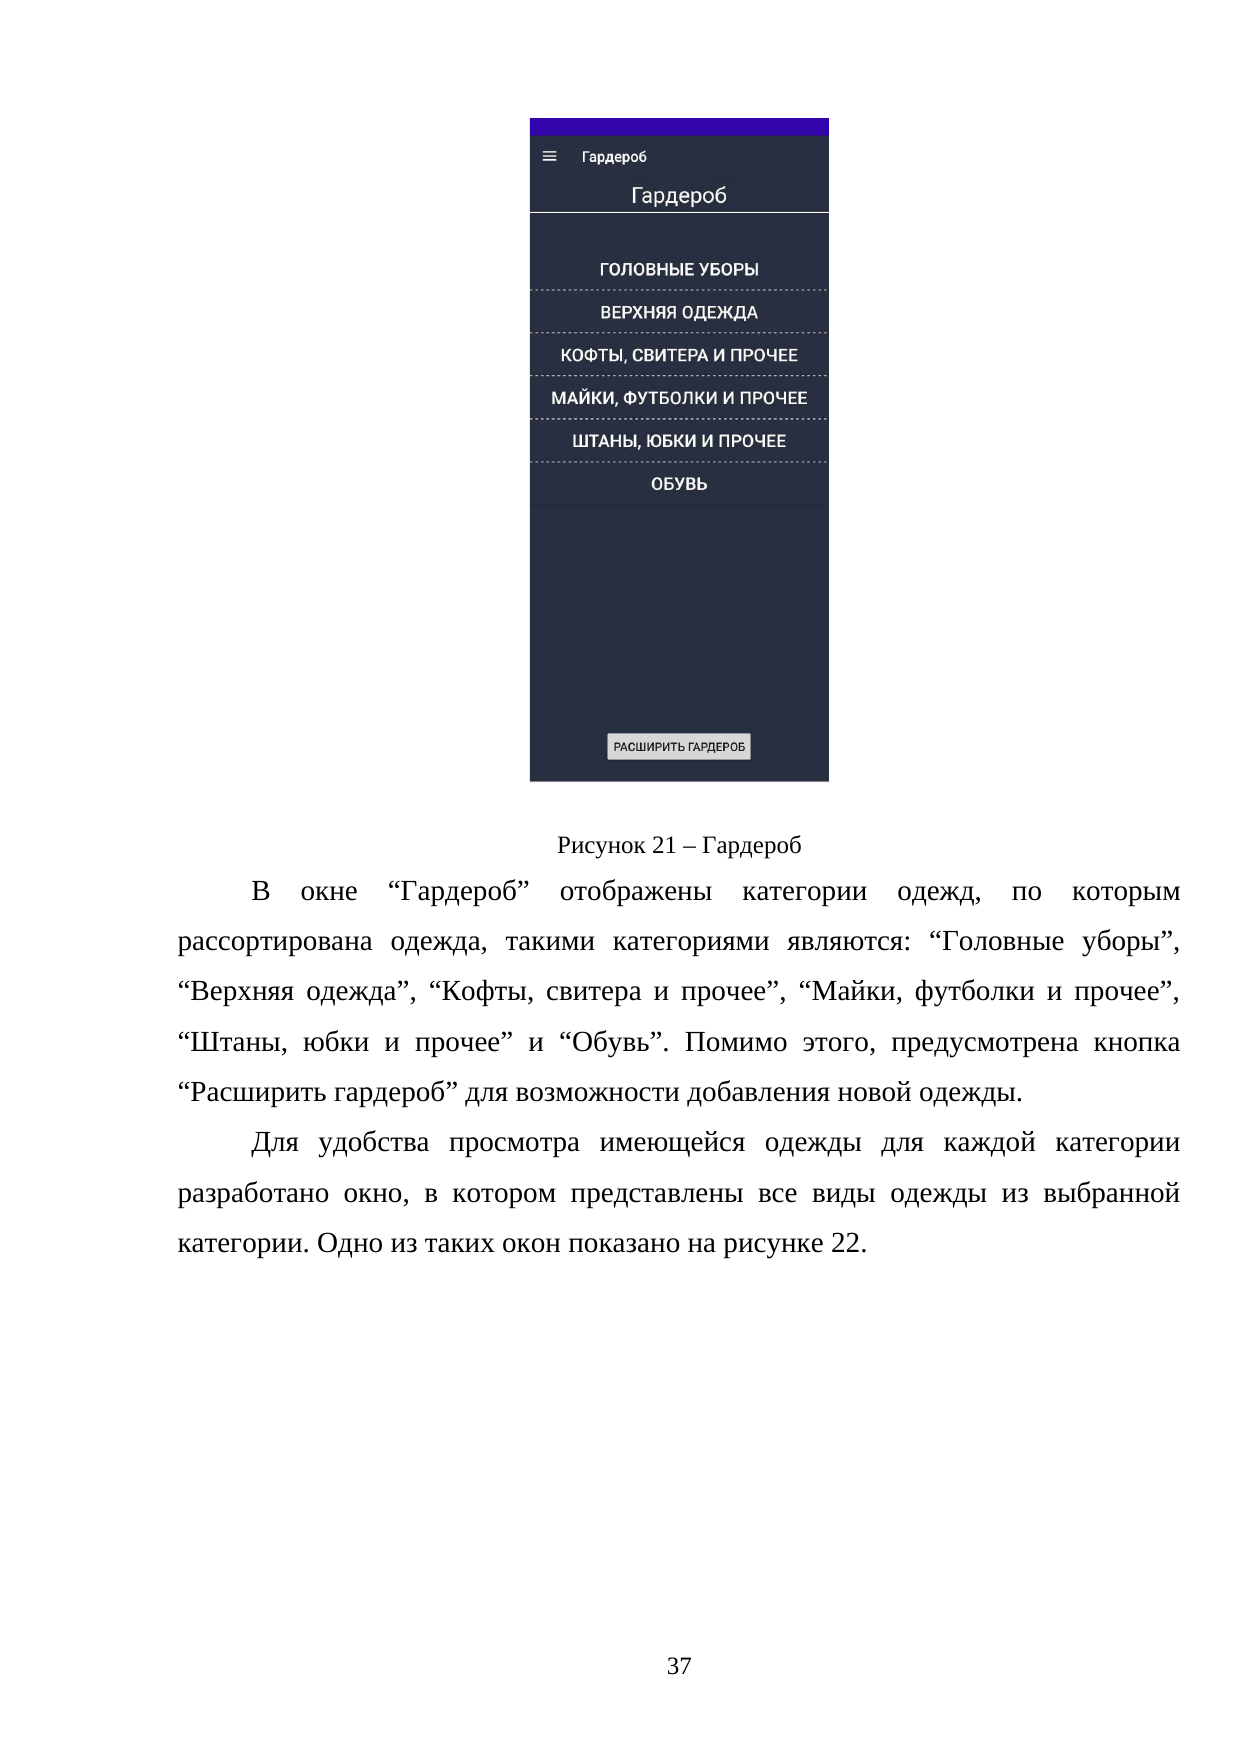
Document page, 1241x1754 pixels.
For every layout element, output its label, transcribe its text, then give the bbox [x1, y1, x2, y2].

text Рисунок 21 – Гардероб [177, 830, 1181, 858]
picture [529, 118, 829, 816]
text В окне “Гардероб” отображены категории одежд, по которым рассортирована одежда, такими категориями являются: “Головные уборы”, “Верхняя одежда”, “Кофты, свитера и прочее”, “Майки, футболки и прочее”, “Штаны, юбки и прочее” и “Обувь”. Помимо этого, предусмотрена кнопка “Расширить гардероб” для возможности добавления новой одежды. [177, 873, 1181, 1108]
text Для удобства просмотра имеющейся одежды для каждой категории разработано окно, в котором представлены все виды одежды из выбранной категории. Одно из таких окон показано на рисунке 22. [177, 1124, 1181, 1259]
